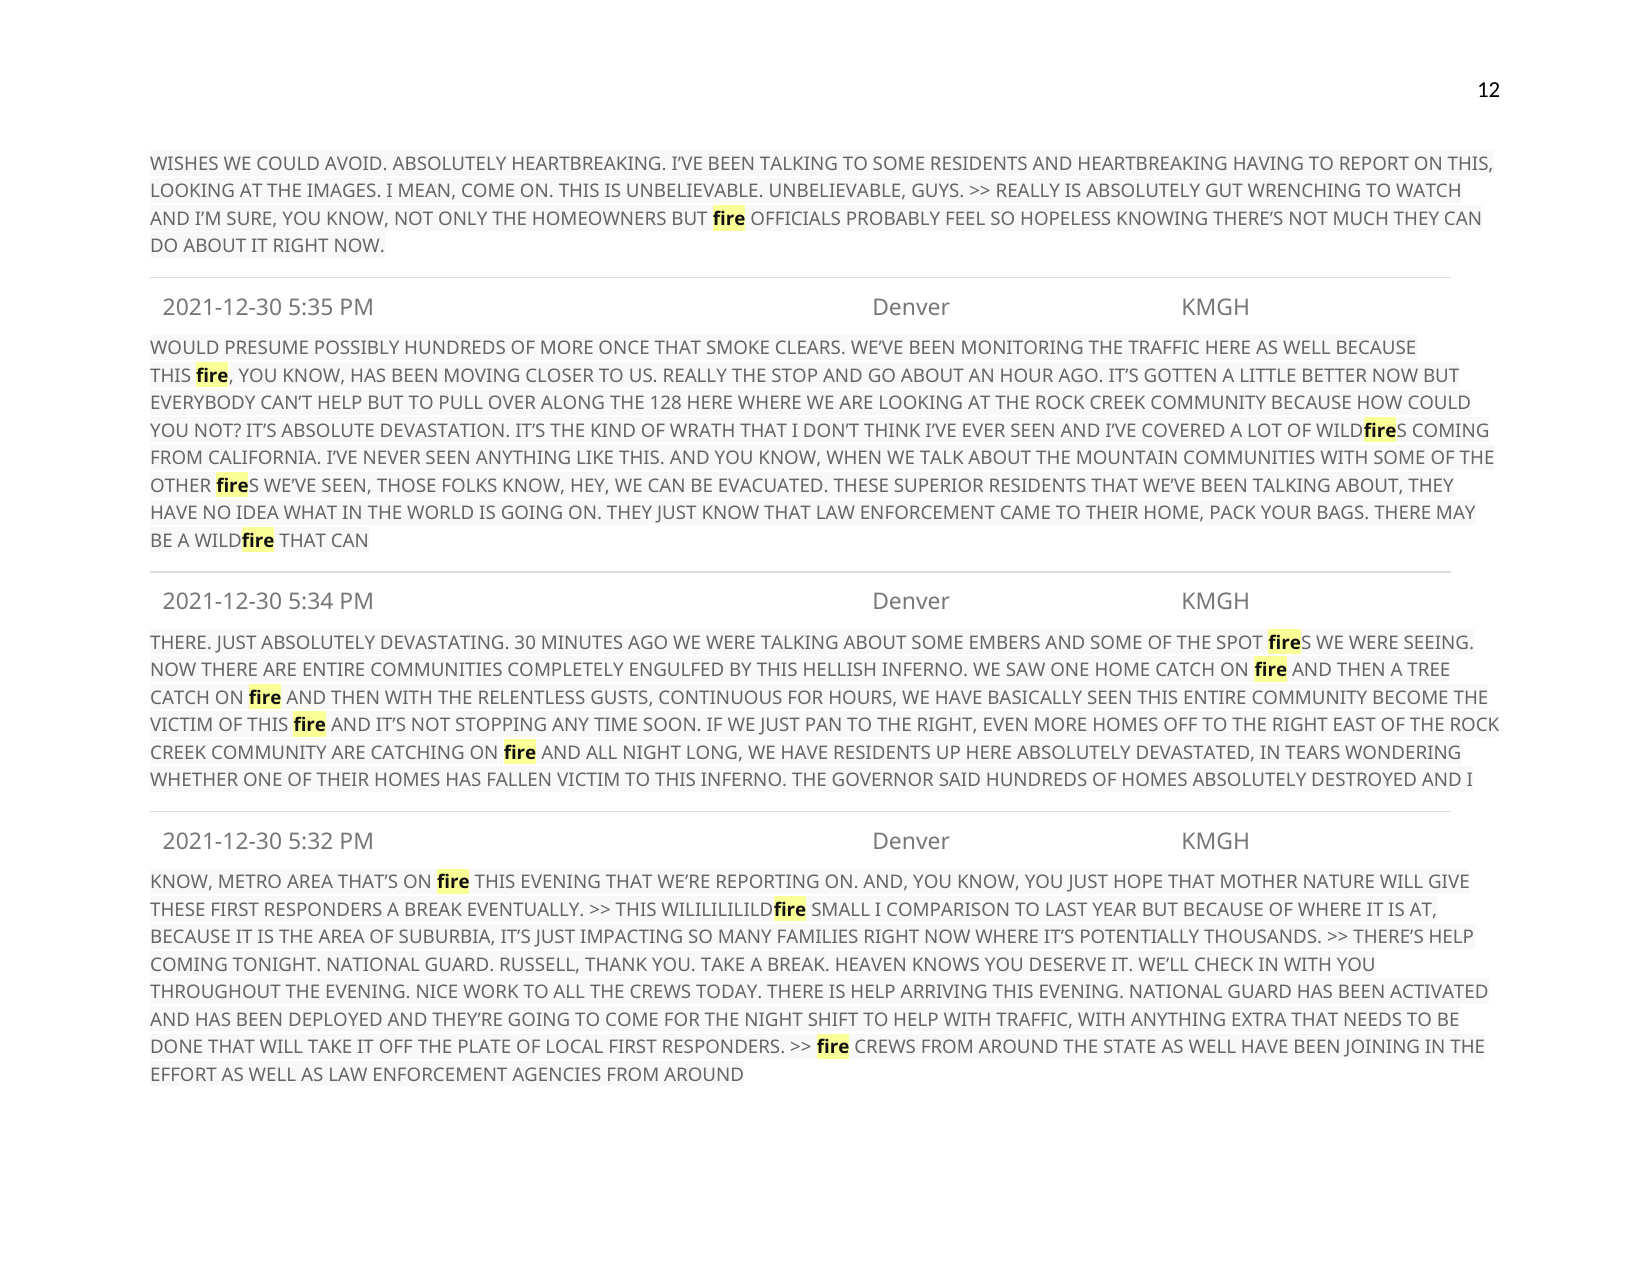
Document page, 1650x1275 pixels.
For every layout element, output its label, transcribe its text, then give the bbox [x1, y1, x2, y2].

table_header Denver [860, 812, 1169, 868]
text WOULD PRESUME POSSIBLY HUNDREDS OF MORE ONCE THAT SMOKE CLEARS. WE’VE BEEN MONITORING THE TRAFFIC HERE AS WELL BECAUSE THIS fire, YOU KNOW, HAS BEEN MOVING CLOSER TO US. REALLY THE STOP AND GO ABOUT AN HOUR AGO. IT’S GOTTEN A LITTLE BETTER NOW BUT EVERYBODY CAN’T HELP BUT TO PULL OVER ALONG THE 128 HERE WHERE WE ARE LOOKING AT THE ROCK CREEK COMMUNITY BECAUSE HOW COULD YOU NOT? IT’S ABSOLUTE DEVASTATION. IT’S THE KIND OF WRATH THAT I DON’T THINK I’VE EVER SEEN AND I’VE COVERED A LOT OF WILDfireS COMING FROM CALIFORNIA. I’VE NEVER SEEN ANYTHING LIKE THIS. AND YOU KNOW, WHEN WE TALK ABOUT THE MOUNTAIN COMMUNITIES WITH SOME OF THE OTHER fireS WE’VE SEEN, THOSE FOLKS KNOW, HEY, WE CAN BE EVACUATED. THESE SUPERIOR RESIDENTS THAT WE’VE BEEN TALKING ABOUT, THEY HAVE NO IDEA WHAT IN THE WORLD IS GOING ON. THEY JUST KNOW THAT LAW ENFORCEMENT CAME TO THEIR HOME, PACK YOUR BAGS. THERE MAY BE A WILDfire THAT CAN [150, 334, 1500, 552]
table_header KMGH [1169, 812, 1451, 868]
table_header KMGH [1169, 278, 1451, 334]
text KNOW, METRO AREA THAT’S ON fire THIS EVENING THAT WE’RE REPORTING ON. AND, YOU KNOW, YOU JUST HOPE THAT MOTHER NATURE WILL GIVE THESE FIRST RESPONDERS A BREAK EVENTUALLY. >> THIS WILILILILILDfire SMALL I COMPARISON TO LAST YEAR BUT BECAUSE OF WHERE IT IS AT, BECAUSE IT IS THE AREA OF SUBURBIA, IT’S JUST IMPACTING SO MANY FAMILIES RIGHT NOW WHERE IT’S POTENTIALLY THOUSANDS. >> THERE’S HELP COMING TONIGHT. NATIONAL GUARD. RUSSELL, THANK YOU. TAKE A BREAK. HEAVEN KNOWS YOU DESERVE IT. WE’LL CHECK IN WITH YOU THROUGHOUT THE EVENING. NICE WORK TO ALL THE CREWS TODAY. THERE IS HELP ARRIVING THIS EVENING. NATIONAL GUARD HAS BEEN ACTIVATED AND HAS BEEN DEPLOYED AND THEY’RE GOING TO COME FOR THE NIGHT SHIFT TO HELP WITH TRAFFIC, WITH ANYTHING EXTRA THAT NEEDS TO BE DONE THAT WILL TAKE IT OFF THE PLATE OF LOCAL FIRST RESPONDERS. >> fire CREWS FROM AROUND THE STATE AS WELL HAVE BEEN JOINING IN THE EFFORT AS WELL AS LAW ENFORCEMENT AGENCIES FROM AROUND [150, 868, 1500, 1086]
table_header 2021-12-30 5:34 PM [150, 573, 859, 629]
text THERE. JUST ABSOLUTELY DEVASTATING. 30 MINUTES AGO WE WERE TALKING ABOUT SOME EMBERS AND SOME OF THE SPOT fireS WE WERE SEEING. NOW THERE ARE ENTIRE COMMUNITIES COMPLETELY ENGULFED BY THIS HELLISH INFERNO. WE SAW ONE HOME CATCH ON fire AND THEN A TREE CATCH ON fire AND THEN WITH THE RELENTLESS GUSTS, CONTINUOUS FOR HOURS, WE HAVE BASICALLY SEEN THIS ENTIRE COMMUNITY BECOME THE VICTIM OF THIS fire AND IT’S NOT STOPPING ANY TIME SOON. IF WE JUST PAN TO THE RIGHT, EVEN MORE HOMES OFF TO THE RIGHT EAST OF THE ROCK CREEK COMMUNITY ARE CATCHING ON fire AND ALL NIGHT LONG, WE HAVE RESIDENTS UP HERE ABSOLUTELY DEVASTATED, IN TEARS WONDERING WHETHER ONE OF THEIR HOMES HAS FALLEN VICTIM TO THIS INFERNO. THE GOVERNOR SAID HUNDREDS OF HOMES ABSOLUTELY DESTROYED AND I [150, 629, 1500, 792]
table_header 2021-12-30 5:35 PM [150, 278, 859, 334]
table_header Denver [860, 573, 1169, 629]
table_header 2021-12-30 5:32 PM [150, 812, 859, 868]
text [150, 150, 1500, 258]
table_header KMGH [1169, 573, 1451, 629]
table_header Denver [860, 278, 1169, 334]
